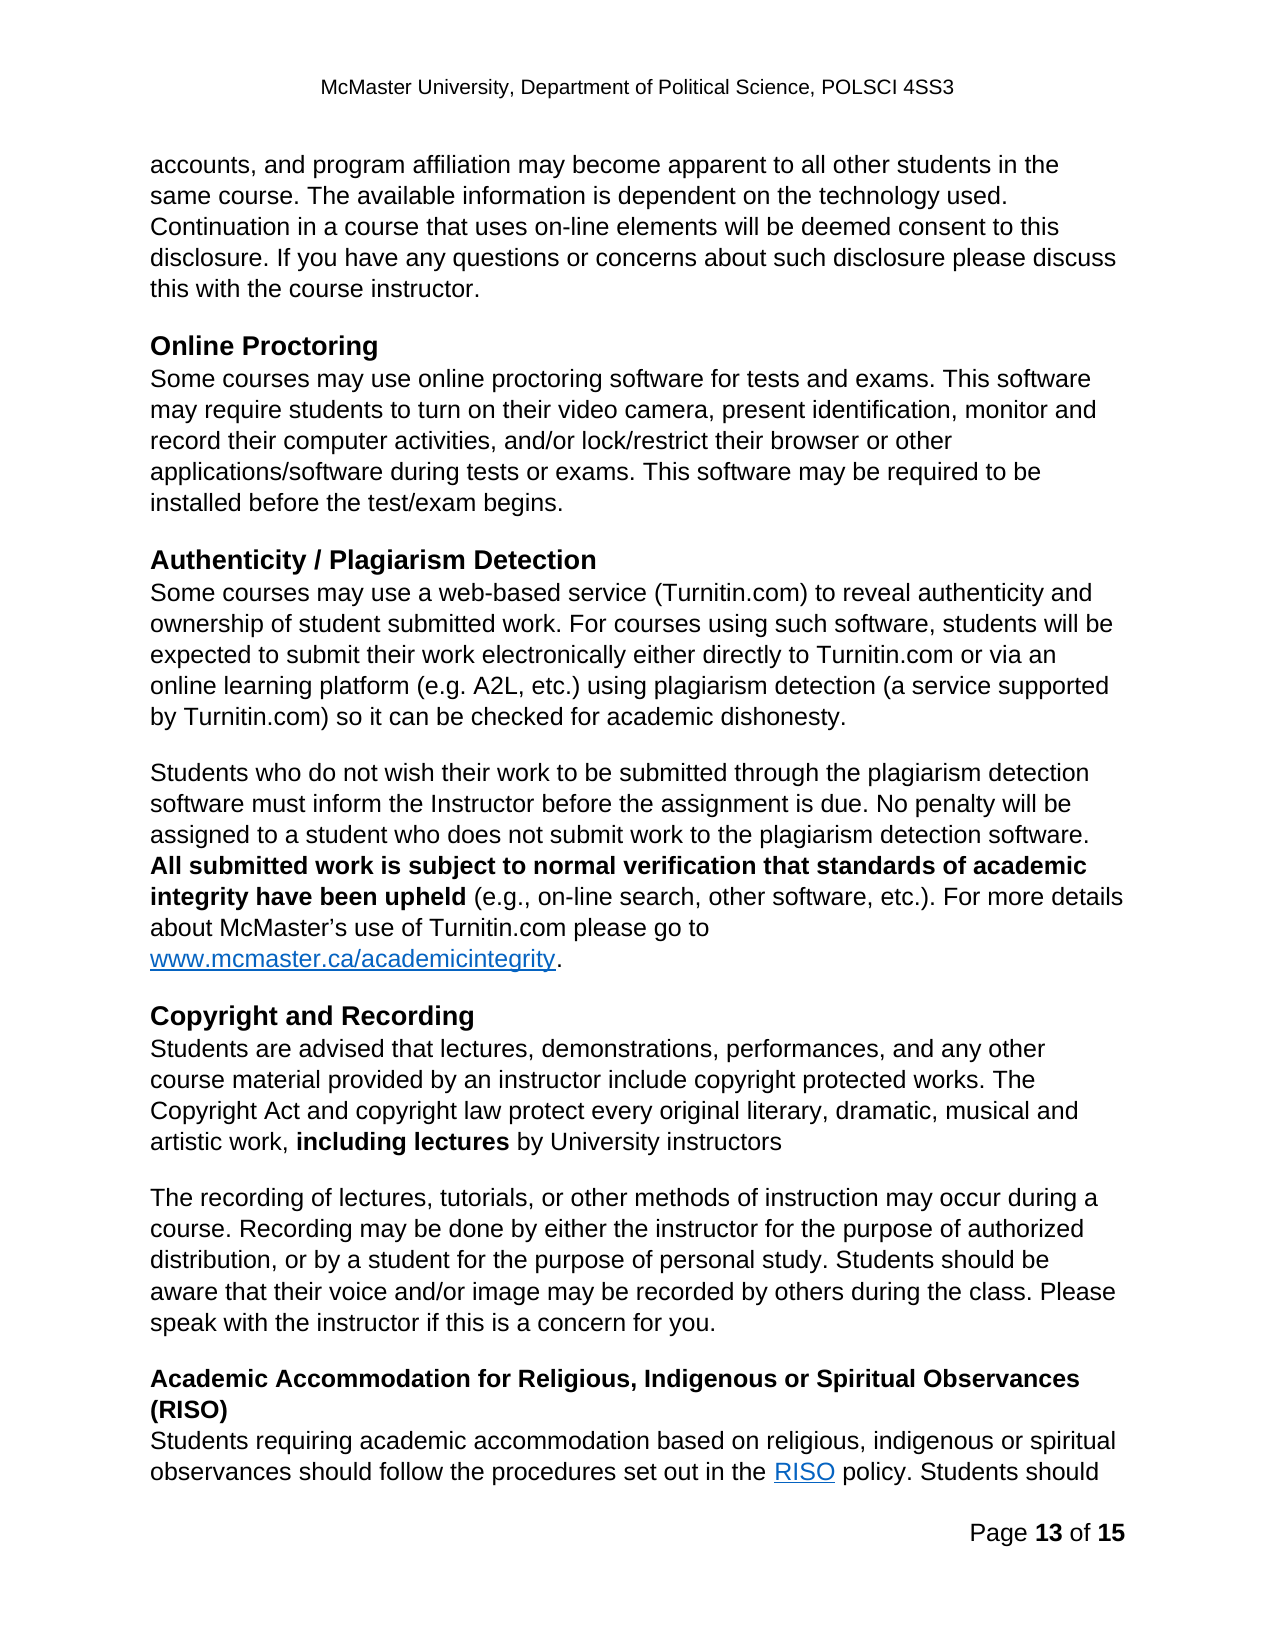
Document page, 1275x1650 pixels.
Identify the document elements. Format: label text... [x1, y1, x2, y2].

text Some courses may use a web-based service (Turnitin.com) to reveal authenticity and ownership of student submitted work. For courses using such software, students will be expected to submit their work electronically either directly to Turnitin.com or via an online learning platform (e.g. A2L, etc.) using plagiarism detection (a service supported by Turnitin.com) so it can be checked for academic dishonesty. [150, 578, 1125, 731]
text Students are advised that lectures, demonstrations, performances, and any other course material provided by an instructor include copyright protected works. The Copyright Act and copyright law protect every original literary, dramatic, musical and artistic work, including lectures by University instructors [150, 1034, 1125, 1156]
subtitle Authenticity / Plagiarism Detection [150, 544, 1125, 575]
text Students who do not wish their work to be submitted through the plagiarism detection software must inform the Instructor before the assignment is due. No penalty will be assigned to a student who does not submit work to the plagiarism detection software. All submitted work is subject to normal verification that standards of academic integrity have been upheld (e.g., on-line search, other software, etc.). For more details about McMaster’s use of Turnitin.com please go to www.mcmaster.ca/academicintegrity. [150, 758, 1125, 973]
text Some courses may use online proctoring software for tests and exams. This software may require students to turn on their video camera, present identification, monitor and record their computer activities, and/or lock/restrict their browser or other applications/software during tests or exams. This software may be required to be installed before the test/exam begins. [150, 364, 1125, 517]
subtitle Academic Accommodation for Religious, Indigenous or Spiritual Observances (RISO) [150, 1363, 1125, 1423]
text The recording of lectures, tutorials, or other methods of instruction may occur during a course. Recording may be done by either the instructor for the purpose of authorized distribution, or by a student for the purpose of personal study. Students should be aware that their voice and/or image may be recorded by others during the class. Please speak with the instructor if this is a concern for you. [150, 1183, 1125, 1336]
subtitle Copyright and Recording [150, 1000, 1125, 1032]
subtitle Online Proctoring [150, 330, 1125, 361]
